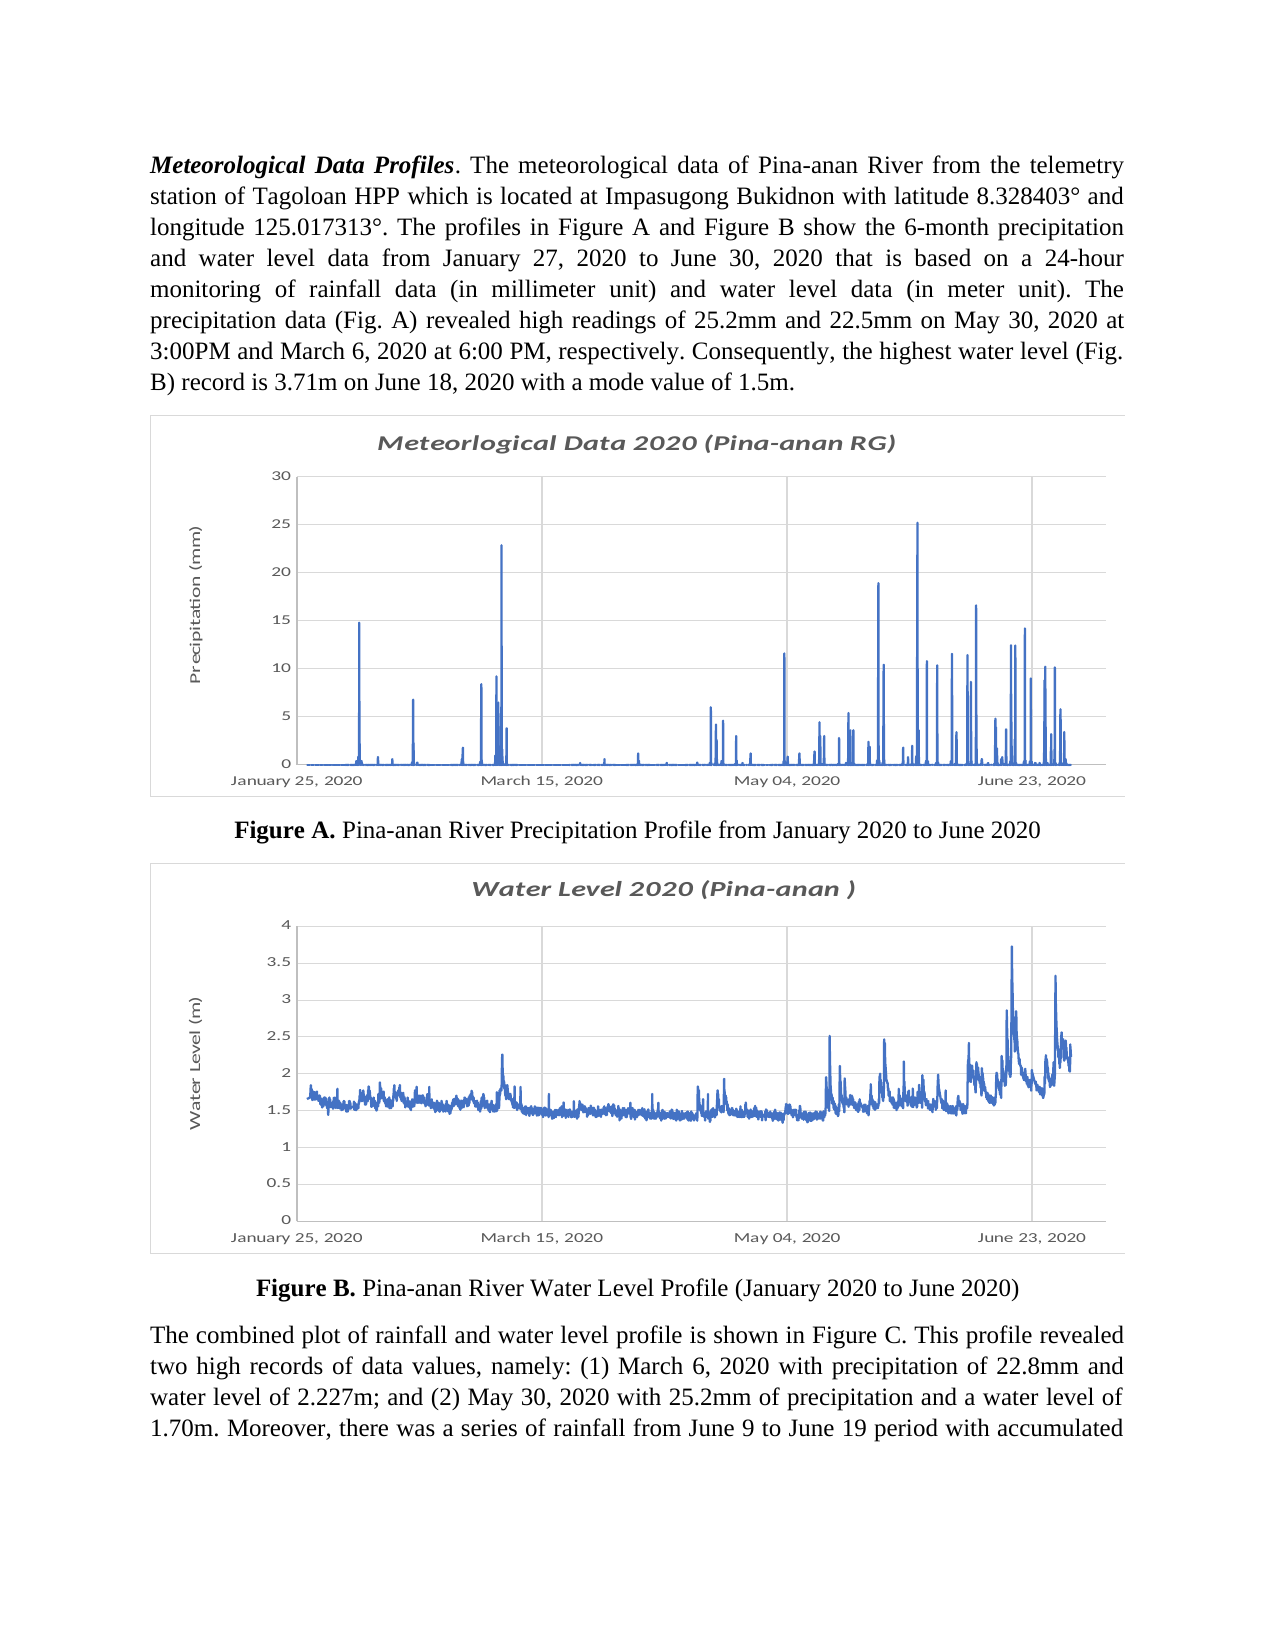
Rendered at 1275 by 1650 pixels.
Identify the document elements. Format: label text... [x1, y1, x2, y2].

text Figure A. Pina-anan River Precipitation Profile from January 2020 to June 2020 [150, 816, 1125, 844]
text Meteorological Data Profiles. The meteorological data of Pina-anan River from the telemetry station of Tagoloan HPP which is located at Impasugong Bukidnon with latitude 8.328403° and longitude 125.017313°. The profiles in Figure A and Figure B show the 6-month precipitation and water level data from January 27, 2020 to June 30, 2020 that is based on a 24-hour monitoring of rainfall data (in millimeter unit) and water level data (in meter unit). The precipitation data (Fig. A) revealed high readings of 25.2mm and 22.5mm on May 30, 2020 at 3:00PM and March 6, 2020 at 6:00 PM, respectively. Consequently, the highest water level (Fig. B) record is 3.71m on June 18, 2020 with a mode value of 1.5m. [150, 150, 1125, 396]
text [150, 1320, 1125, 1442]
text Figure B. Pina-anan River Water Level Profile (January 2020 to June 2020) [150, 1273, 1125, 1301]
